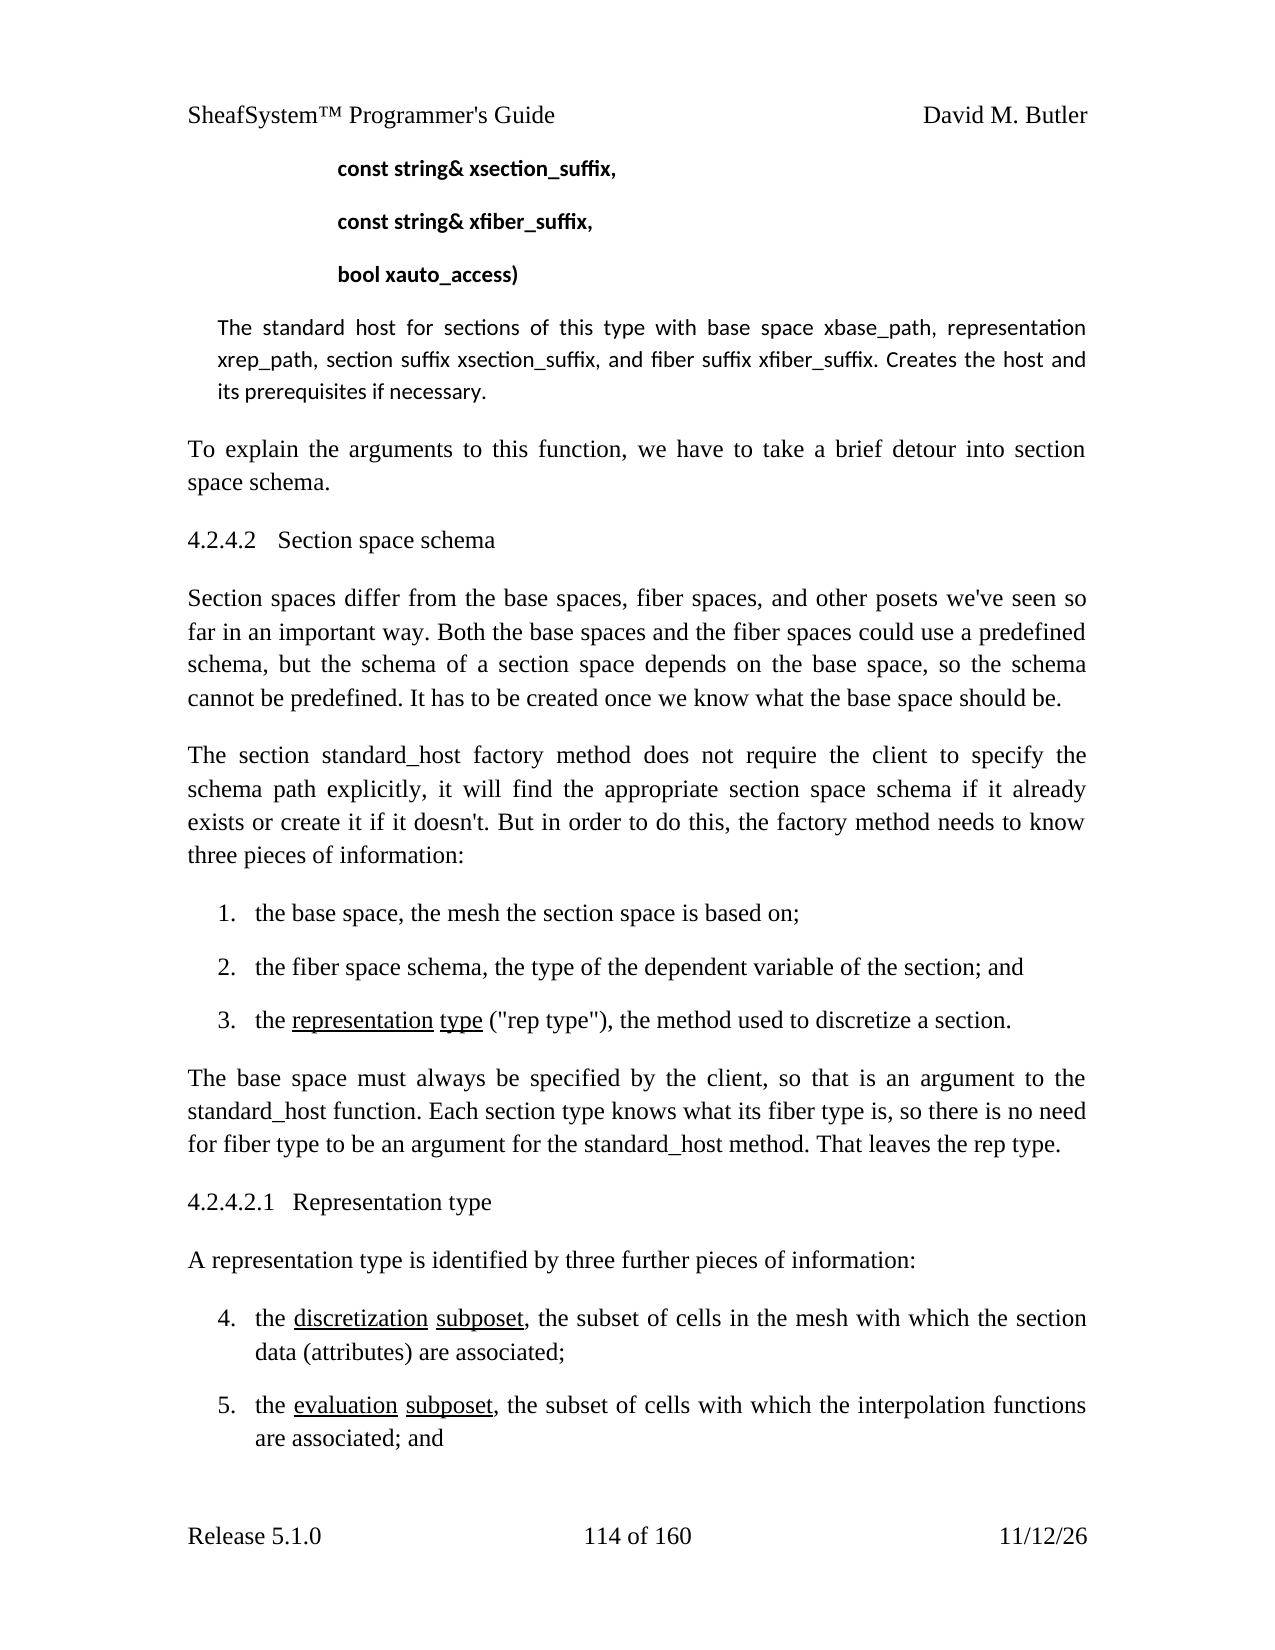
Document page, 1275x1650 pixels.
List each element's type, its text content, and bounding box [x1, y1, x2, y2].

text The base space must always be specified by the client, so that is an argument to the standard_host function. Each section type knows what its fiber type is, so there is no need for fiber type to be an argument for the standard_host method. That leaves the rep type. [187, 1063, 1087, 1158]
text Section spaces differ from the base spaces, fiber spaces, and other posets we've seen so far in an important way. Both the base spaces and the fiber spaces could use a predefined schema, but the schema of a section space depends on the base space, so the schema cannot be predefined. It has to be created once we know what the base space should be. [187, 583, 1087, 711]
subtitle const string& xfiber_suffix, [187, 207, 1087, 235]
list the base space, the mesh the section space is based on; [217, 898, 1087, 926]
list the representation type ("rep type"), the method used to discretize a section. [217, 1005, 1087, 1034]
text The standard host for sections of this type with base space xbase_path, representation xrep_path, section suffix xsection_suffix, and fiber suffix xfiber_suffix. Creates the host and its prerequisites if necessary. [217, 313, 1087, 405]
subtitle const string& xsection_suffix, [187, 154, 1087, 182]
list the discretization subposet, the subset of cells in the mesh with which the section data (attributes) are associated; [217, 1303, 1087, 1365]
text A representation type is identified by three further pieces of information: [187, 1246, 1087, 1274]
subtitle Representation type [187, 1187, 1087, 1216]
text The section standard_host factory method does not require the client to specify the schema path explicitly, it will find the appropriate section space schema if it already exists or create it if it doesn't. But in order to do this, the factory method needs to know three pieces of information: [187, 741, 1087, 868]
text To explain the arguments to this function, we have to take a brief detour into section space schema. [187, 434, 1087, 496]
list the evaluation subposet, the subset of cells with which the interpolation functions are associated; and [217, 1390, 1087, 1452]
subtitle bool xauto_access) [187, 260, 1087, 288]
list the fiber space schema, the type of the dependent variable of the section; and [217, 952, 1087, 980]
subtitle Section space schema [187, 526, 1087, 554]
